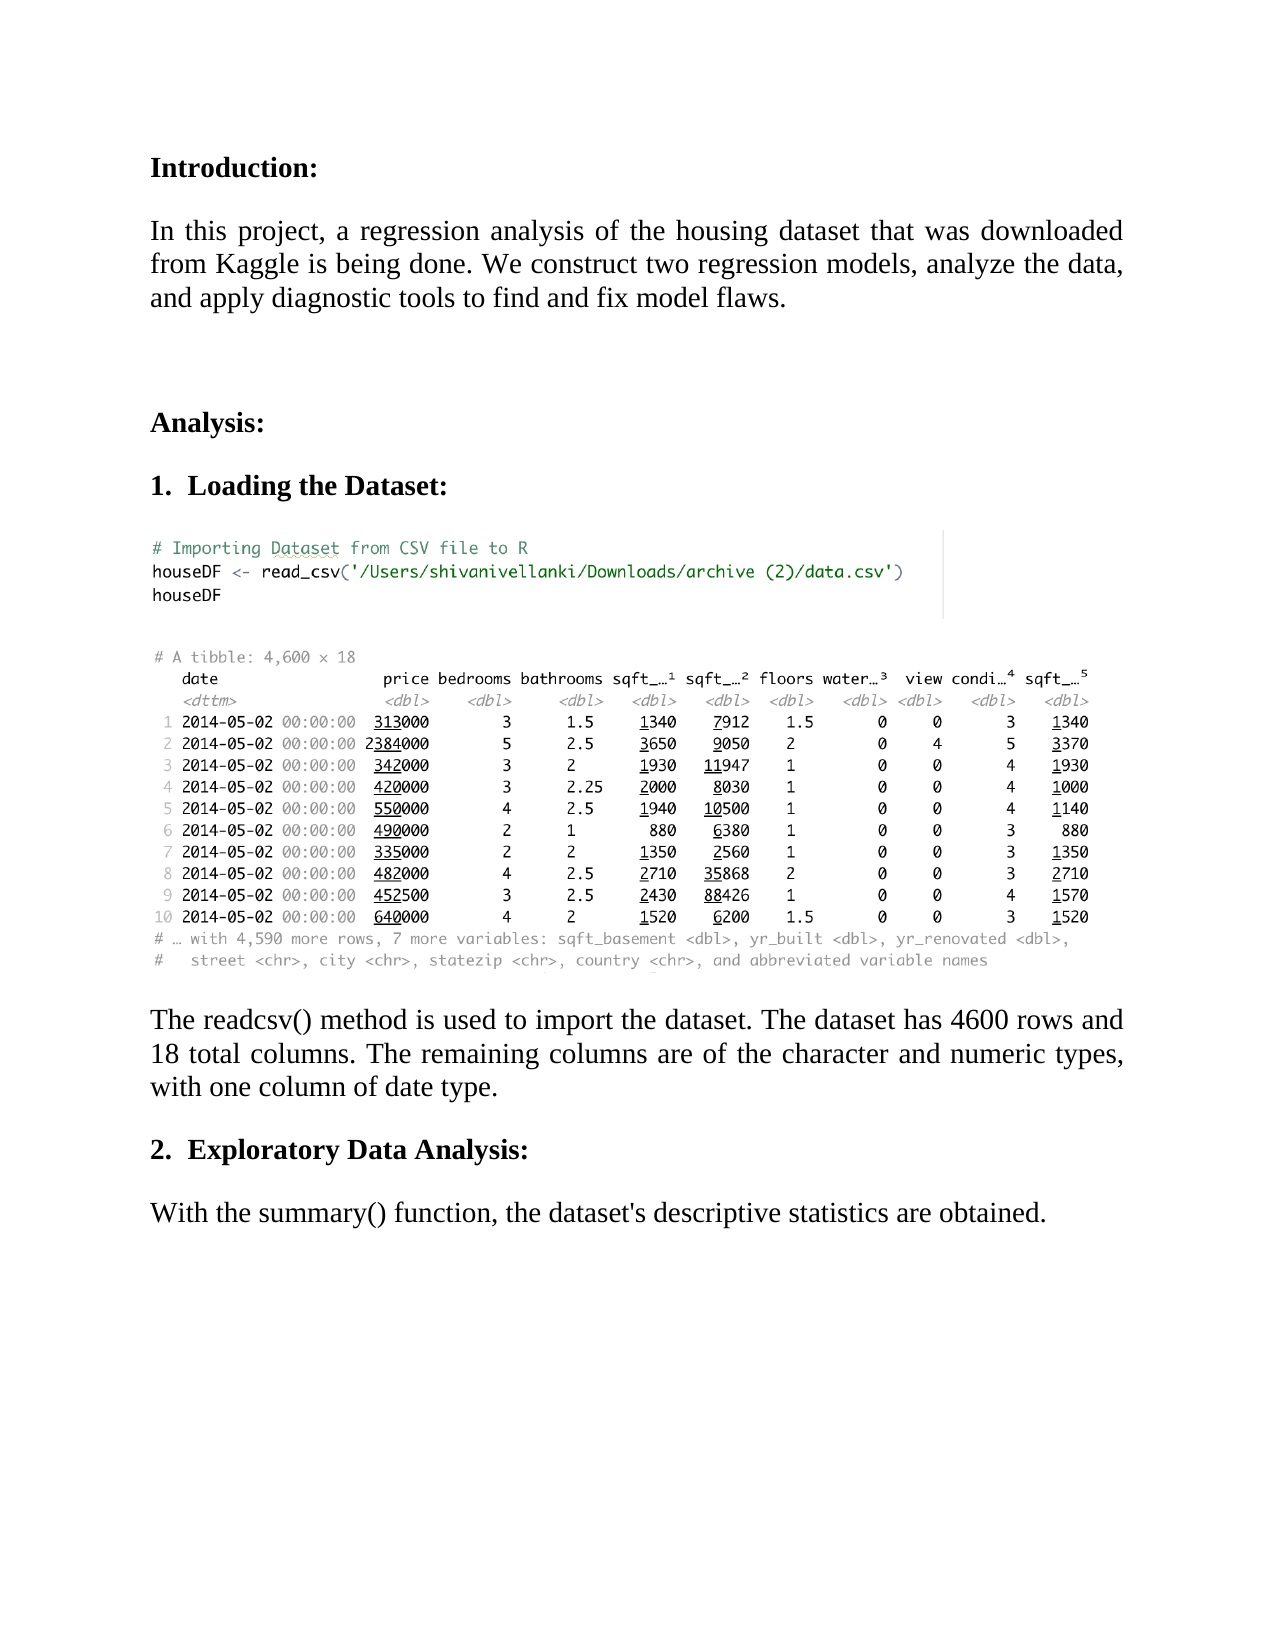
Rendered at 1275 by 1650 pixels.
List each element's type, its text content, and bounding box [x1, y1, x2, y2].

text In this project, a regression analysis of the housing dataset that was downloaded from Kaggle is being done. We construct two regression models, analyze the data, and apply diagnostic tools to find and fix model flaws. [150, 213, 1125, 313]
list Exploratory Data Analysis: [150, 1132, 1125, 1166]
picture [150, 530, 1125, 619]
list Loading the Dataset: [150, 468, 1125, 501]
picture [150, 647, 1125, 973]
text The readcsv() method is used to import the dataset. The dataset has 4600 rows and 18 total columns. The remaining columns are of the character and numeric types, with one column of date type. [150, 1002, 1125, 1103]
text Analysis: [150, 405, 1125, 439]
text With the summary() function, the dataset's descriptive statistics are obtained. [150, 1195, 1125, 1228]
text Introduction: [150, 150, 1125, 183]
